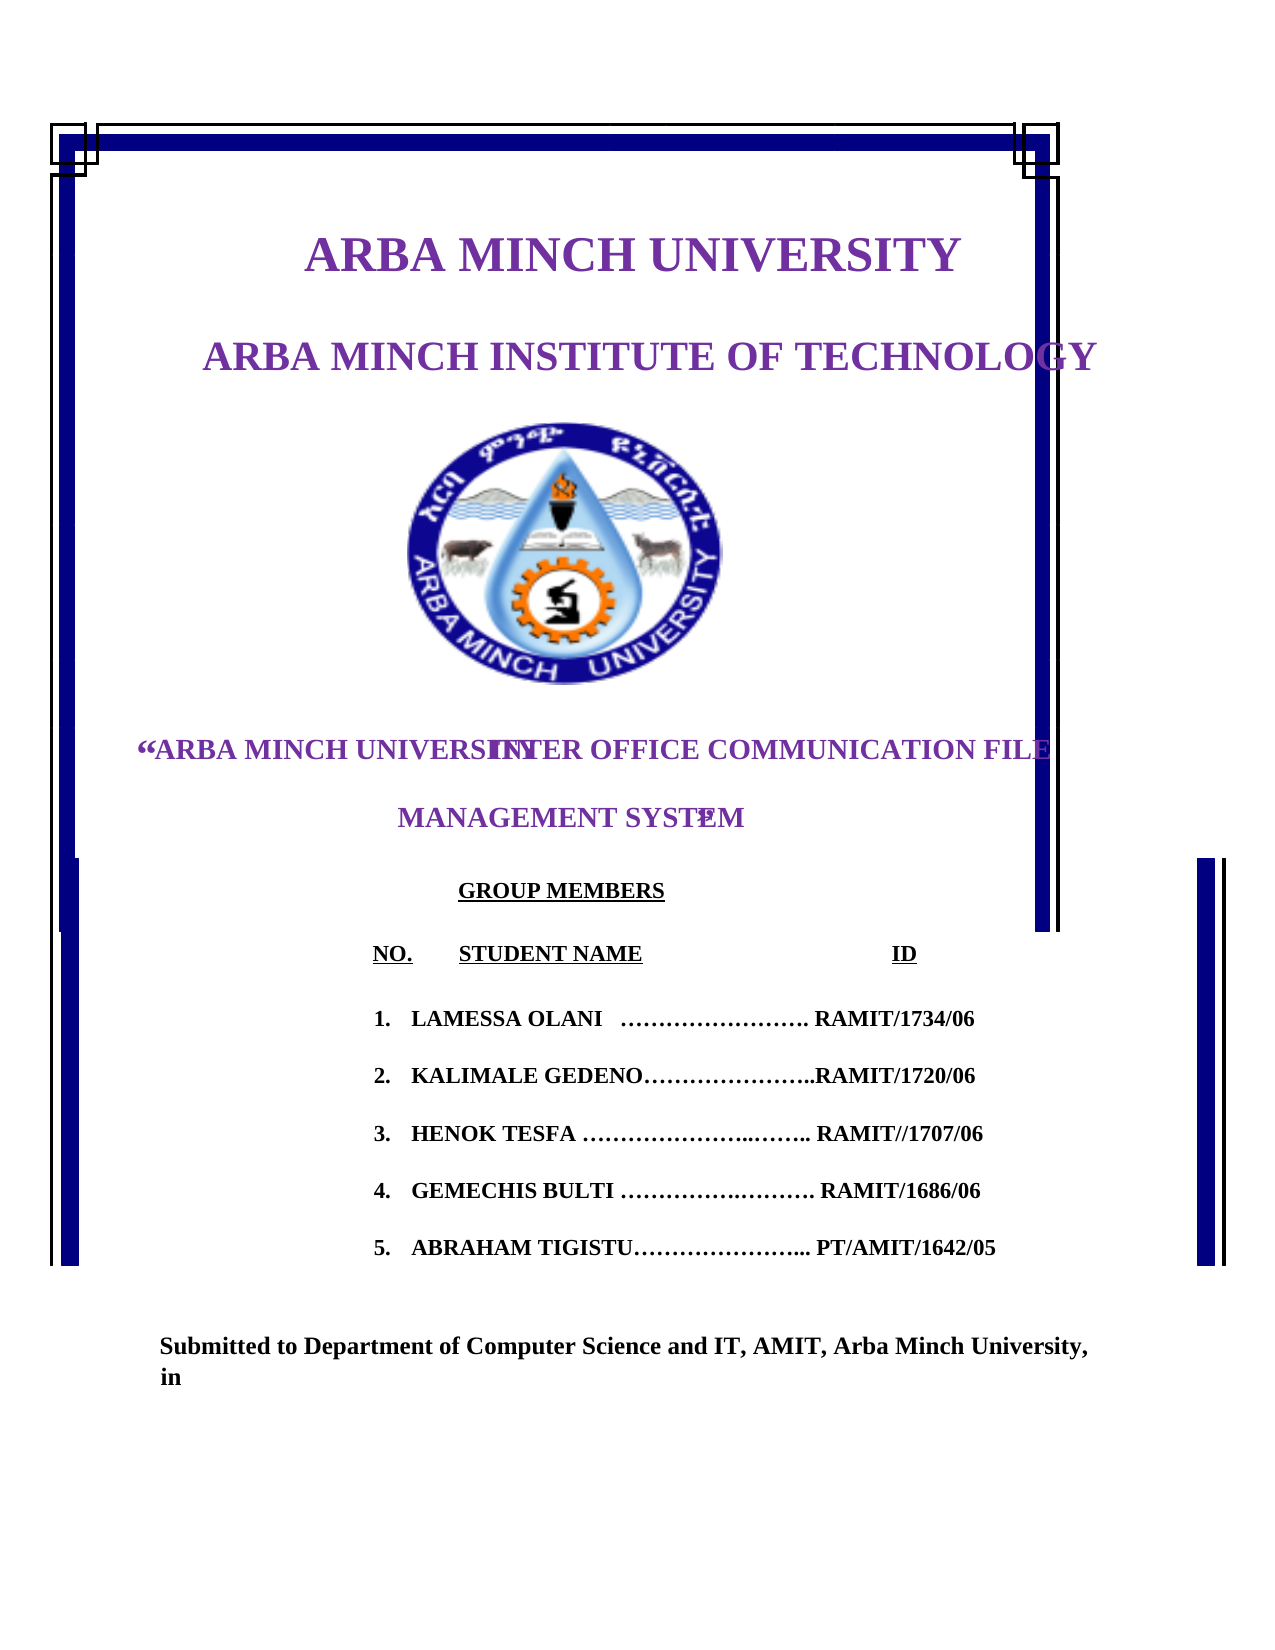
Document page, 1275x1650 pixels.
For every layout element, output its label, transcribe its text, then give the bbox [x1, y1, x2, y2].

list KALIMALE GEDENO…………………..RAMIT/1720/06 [373, 1062, 1116, 1089]
text Submitted to Department of Computer Science and IT, AMIT, Arba Minch University, in [159, 1331, 1116, 1391]
list LAMESSA OLANI ……………………. RAMIT/1734/06 [373, 1005, 1116, 1031]
picture [407, 422, 723, 685]
text NO. STUDENT NAME ID [150, 940, 1116, 966]
list HENOK TESFA …………………..…….. RAMIT//1707/06 [373, 1120, 1116, 1146]
list ABRAHAM TIGISTU…………………... PT/AMIT/1642/05 [373, 1234, 1116, 1261]
list GEMECHIS BULTI …………….………. RAMIT/1686/06 [373, 1177, 1116, 1203]
